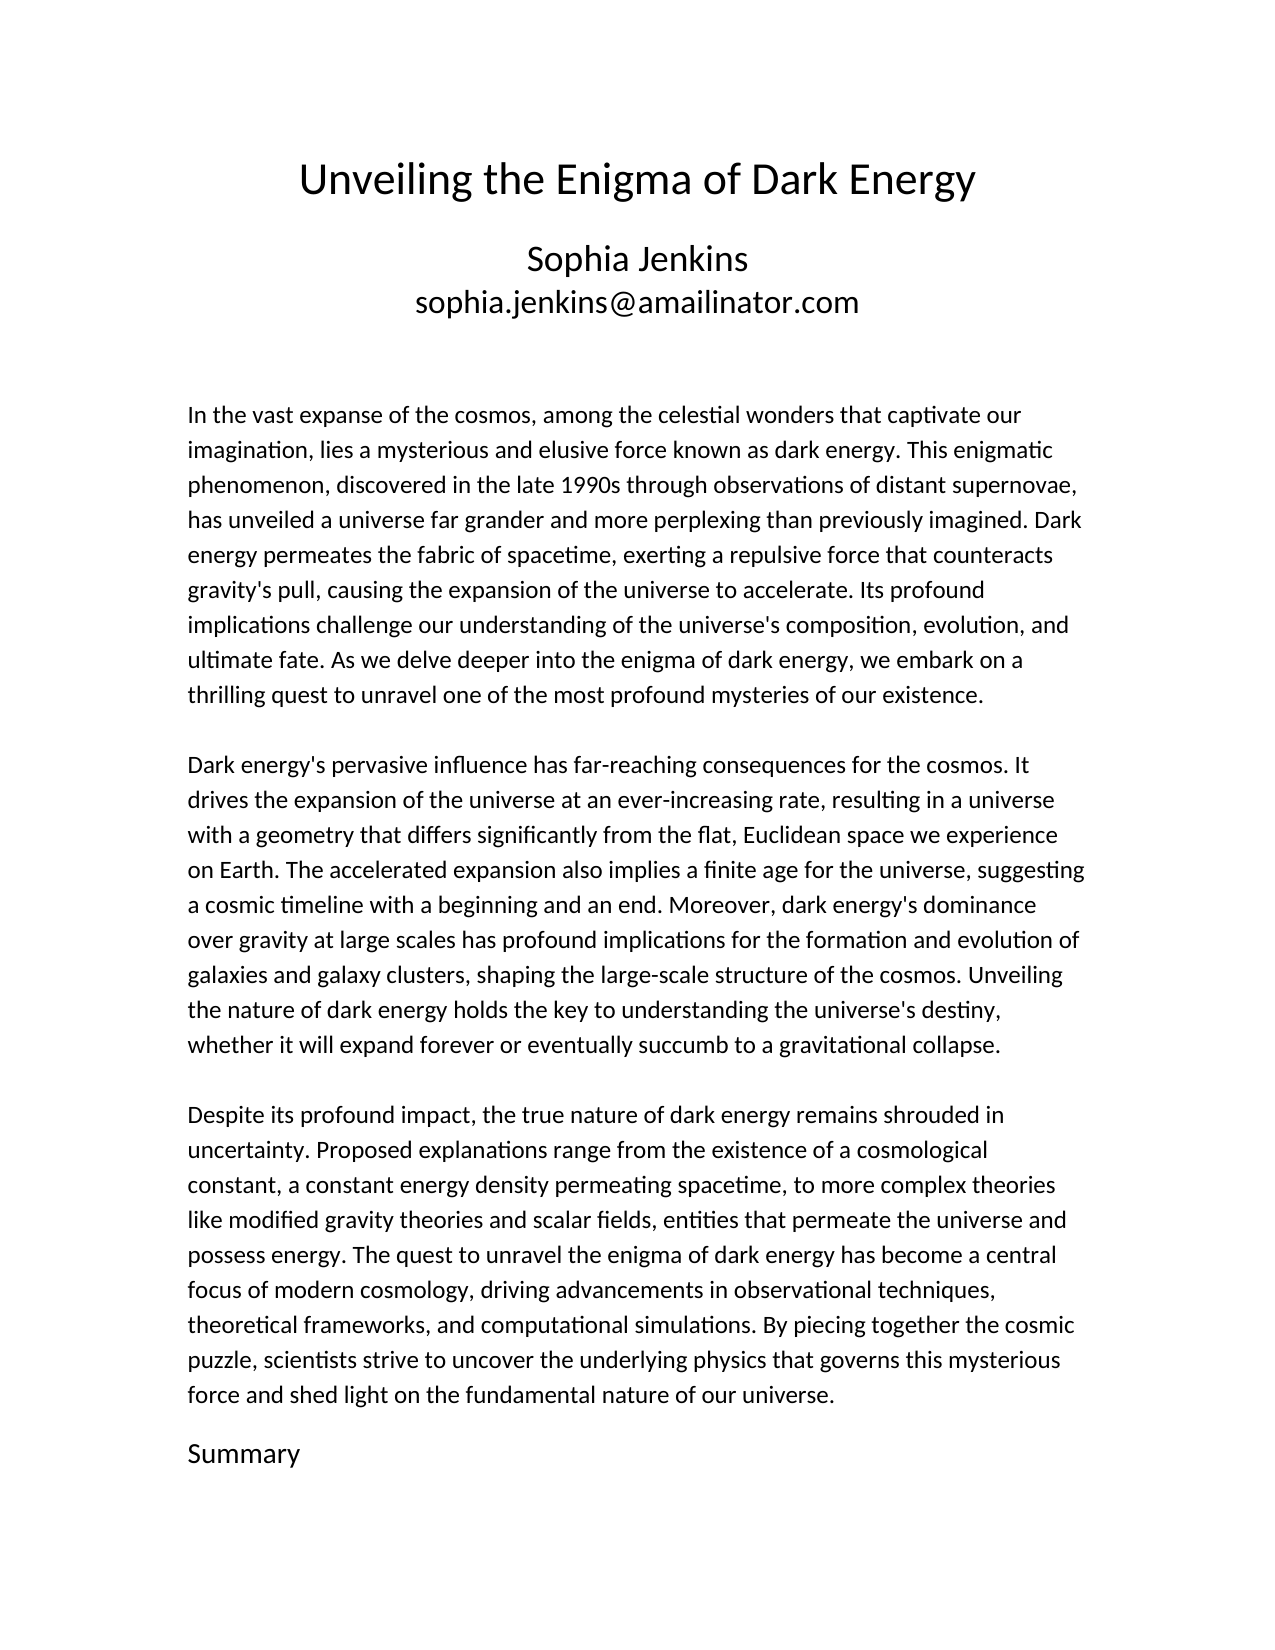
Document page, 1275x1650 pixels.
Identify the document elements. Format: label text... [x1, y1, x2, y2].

text Sophia Jenkins [187, 235, 1087, 281]
text sophia.jenkins@amailinator.com [187, 281, 1087, 322]
text Summary [187, 1435, 1087, 1471]
text Unveiling the Enigma of Dark Energy [187, 150, 1087, 206]
text In the vast expanse of the cosmos, among the celestial wonders that captivate our imagination, lies a mysterious and elusive force known as dark energy. This enigmatic phenomenon, discovered in the late 1990s through observations of distant supernovae, has unveiled a universe far grander and more perplexing than previously imagined. Dark energy permeates the fabric of spacetime, exerting a repulsive force that counteracts gravity's pull, causing the expansion of the universe to accelerate. Its profound implications challenge our understanding of the universe's composition, evolution, and ultimate fate. As we delve deeper into the enigma of dark energy, we embark on a thrilling quest to unravel one of the most profound mysteries of our existence. Dark energy's pervasive influence has far-reaching consequences for the cosmos. It drives the expansion of the universe at an ever-increasing rate, resulting in a universe with a geometry that differs significantly from the flat, Euclidean space we experience on Earth. The accelerated expansion also implies a finite age for the universe, suggesting a cosmic timeline with a beginning and an end. Moreover, dark energy's dominance over gravity at large scales has profound implications for the formation and evolution of galaxies and galaxy clusters, shaping the large-scale structure of the cosmos. Unveiling the nature of dark energy holds the key to understanding the universe's destiny, whether it will expand forever or eventually succumb to a gravitational collapse. Despite its profound impact, the true nature of dark energy remains shrouded in uncertainty. Proposed explanations range from the existence of a cosmological constant, a constant energy density permeating spacetime, to more complex theories like modified gravity theories and scalar fields, entities that permeate the universe and possess energy. The quest to unravel the enigma of dark energy has become a central focus of modern cosmology, driving advancements in observational techniques, theoretical frameworks, and computational simulations. By piecing together the cosmic puzzle, scientists strive to uncover the underlying physics that governs this mysterious force and shed light on the fundamental nature of our universe. [187, 399, 1087, 1410]
